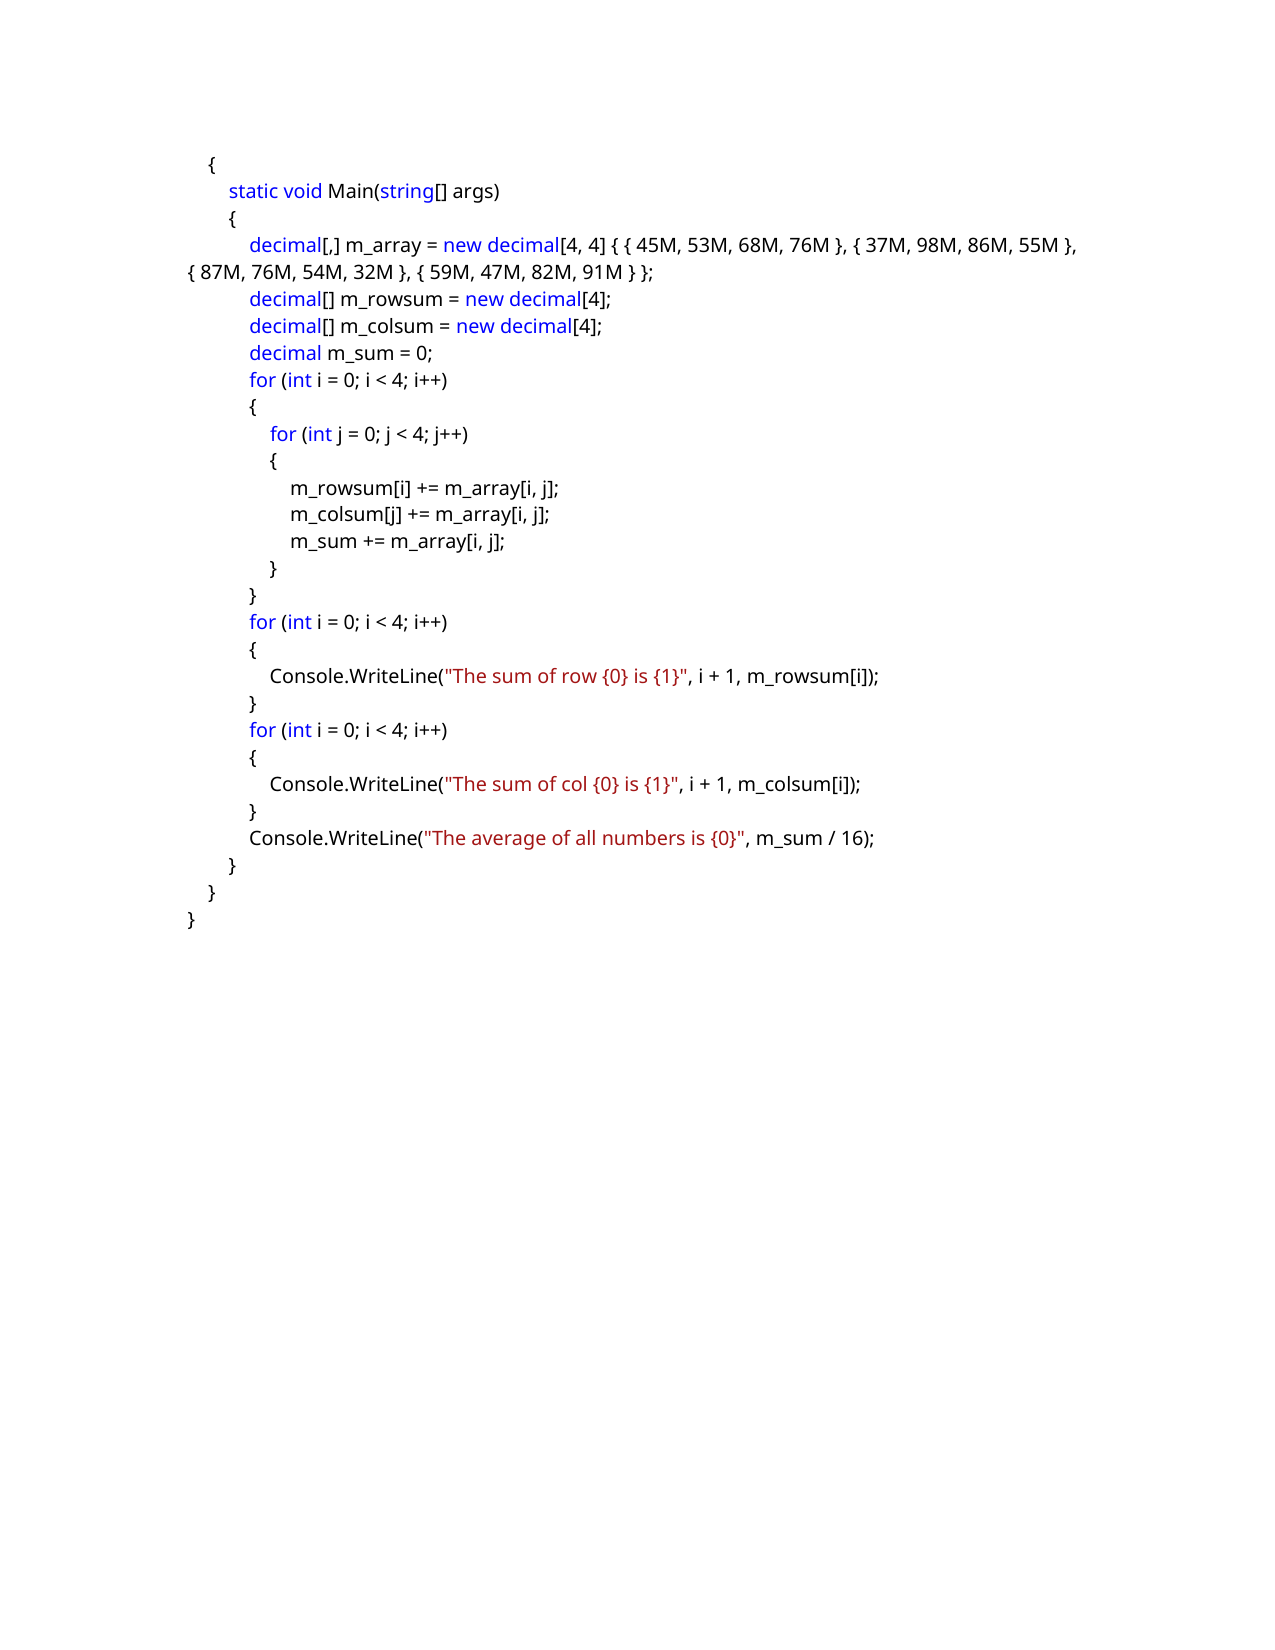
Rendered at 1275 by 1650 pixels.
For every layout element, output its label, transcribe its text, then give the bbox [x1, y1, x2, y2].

text decimal[] m_colsum = new decimal[4]; [187, 312, 1087, 339]
text { [187, 204, 1087, 231]
text for (int j = 0; j < 4; j++) [187, 420, 1087, 447]
text decimal[] m_rowsum = new decimal[4]; [187, 285, 1087, 312]
text { [187, 150, 1087, 177]
text for (int i = 0; i < 4; i++) [187, 717, 1087, 743]
text } [187, 797, 1087, 824]
text m_rowsum[i] += m_array[i, j]; [187, 474, 1087, 501]
text Console.WriteLine("The sum of col {0} is {1}", i + 1, m_colsum[i]); [187, 771, 1087, 797]
text } [187, 689, 1087, 717]
text } [187, 878, 1087, 905]
text decimal[,] m_array = new decimal[4, 4] { { 45M, 53M, 68M, 76M }, { 37M, 98M, 86M, 55M }, { 87M, 76M, 54M, 32M }, { 59M, 47M, 82M, 91M } }; [187, 231, 1087, 285]
text { [187, 743, 1087, 771]
text } [187, 582, 1087, 609]
text { [187, 447, 1087, 474]
text } [187, 851, 1087, 878]
text m_colsum[j] += m_array[i, j]; [187, 501, 1087, 528]
text for (int i = 0; i < 4; i++) [187, 366, 1087, 393]
text m_sum += m_array[i, j]; [187, 528, 1087, 555]
text decimal m_sum = 0; [187, 339, 1087, 366]
text Console.WriteLine("The average of all numbers is {0}", m_sum / 16); [187, 824, 1087, 851]
text static void Main(string[] args) [187, 177, 1087, 204]
text Console.WriteLine("The sum of row {0} is {1}", i + 1, m_rowsum[i]); [187, 663, 1087, 689]
text { [187, 636, 1087, 663]
text for (int i = 0; i < 4; i++) [187, 609, 1087, 636]
text } [187, 555, 1087, 582]
text { [187, 393, 1087, 420]
text } [187, 905, 1087, 932]
